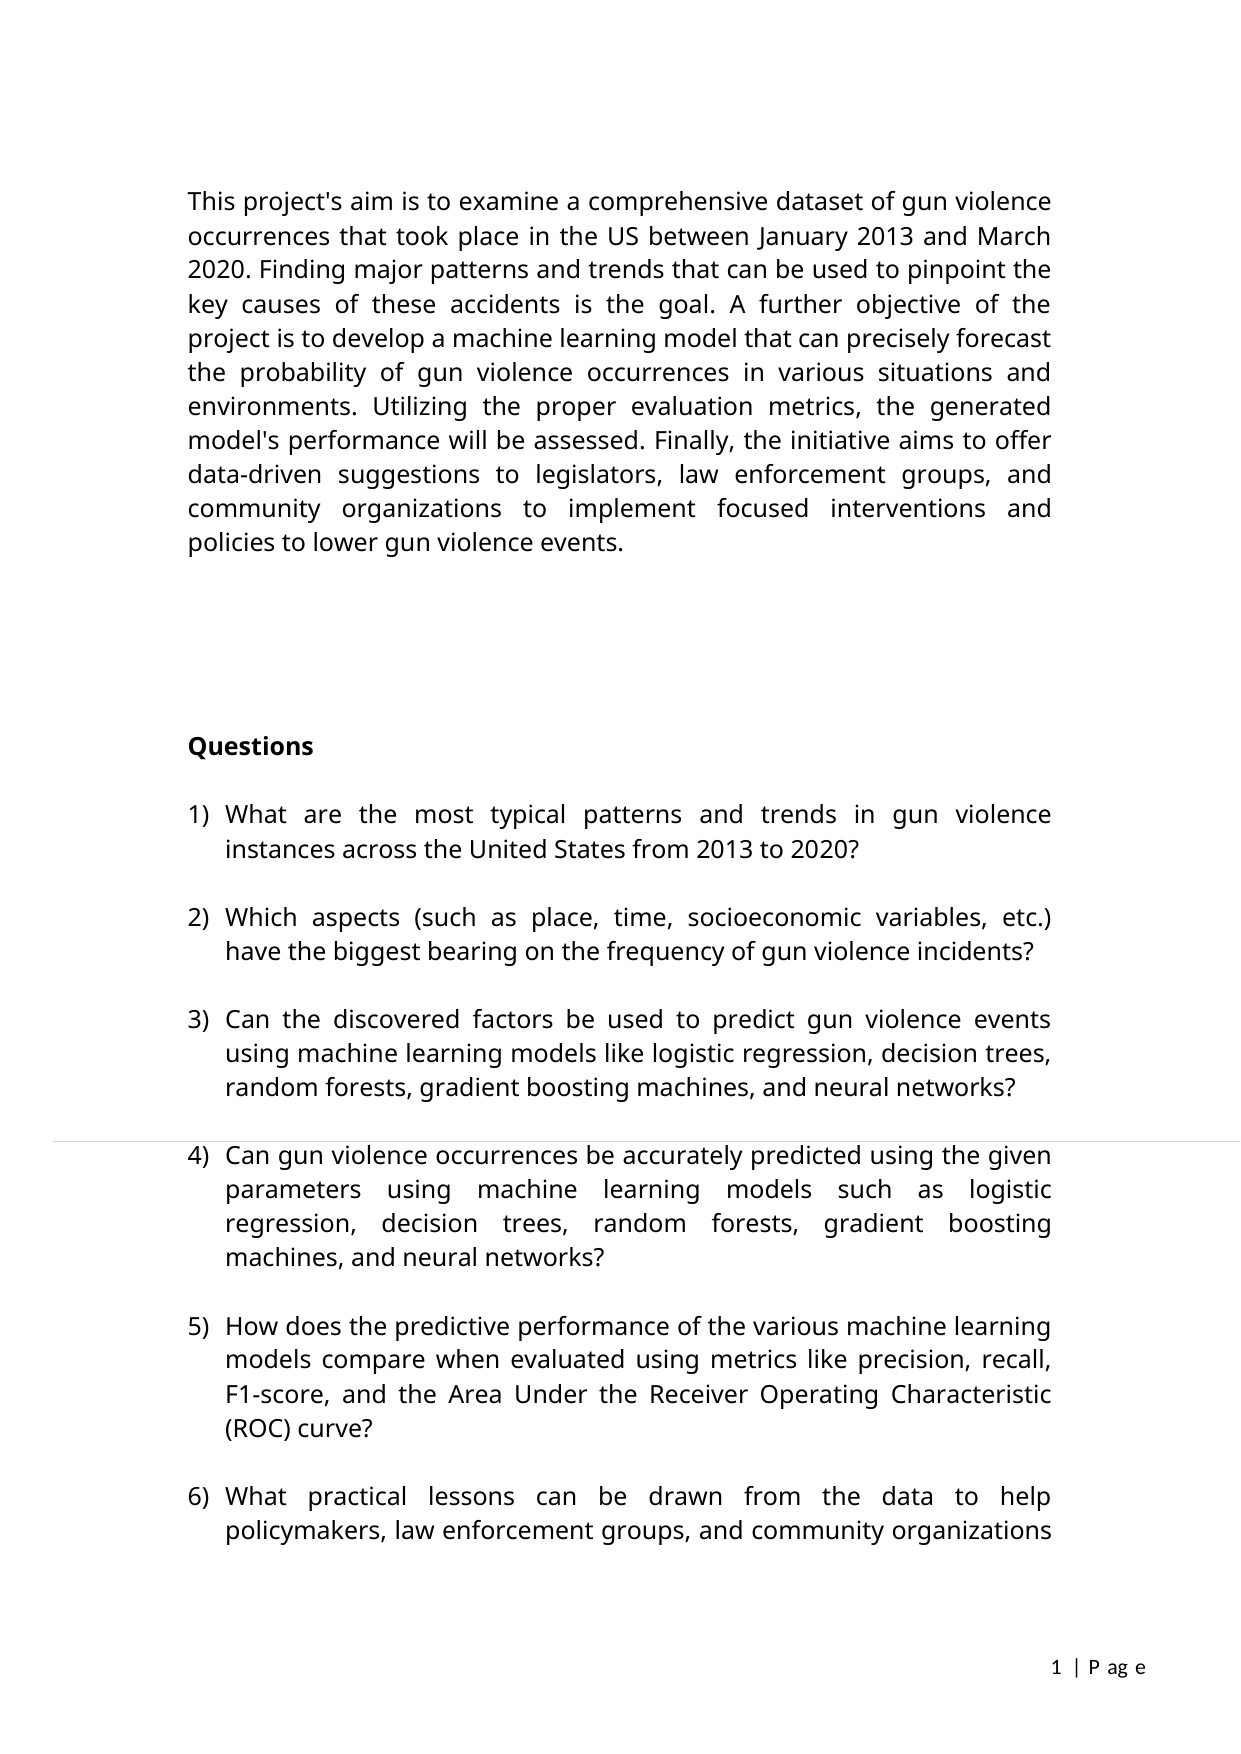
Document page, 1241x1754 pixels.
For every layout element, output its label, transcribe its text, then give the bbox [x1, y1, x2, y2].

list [187, 1478, 1053, 1547]
list Which aspects (such as place, time, socioeconomic variables, etc.) have the biggest bearing on the frequency of gun violence incidents? [187, 899, 1053, 967]
list Can gun violence occurrences be accurately predicted using the given parameters using machine learning models such as logistic regression, decision trees, random forests, gradient boosting machines, and neural networks? [187, 1138, 1053, 1274]
text Questions [187, 729, 1053, 763]
list Can the discovered factors be used to predict gun violence events using machine learning models like logistic regression, decision trees, random forests, gradient boosting machines, and neural networks? [187, 1002, 1053, 1104]
text This project's aim is to examine a comprehensive dataset of gun violence occurrences that took place in the US between January 2013 and March 2020. Finding major patterns and trends that can be used to pinpoint the key causes of these accidents is the goal. A further objective of the project is to develop a machine learning model that can precisely forecast the probability of gun violence occurrences in various situations and environments. Utilizing the proper evaluation metrics, the generated model's performance will be assessed. Finally, the initiative aims to offer data-driven suggestions to legislators, law enforcement groups, and community organizations to implement focused interventions and policies to lower gun violence events. [187, 184, 1053, 559]
list How does the predictive performance of the various machine learning models compare when evaluated using metrics like precision, recall, F1-score, and the Area Under the Receiver Operating Characteristic (ROC) curve? [187, 1308, 1053, 1444]
list What are the most typical patterns and trends in gun violence instances across the United States from 2013 to 2020? [187, 797, 1053, 865]
